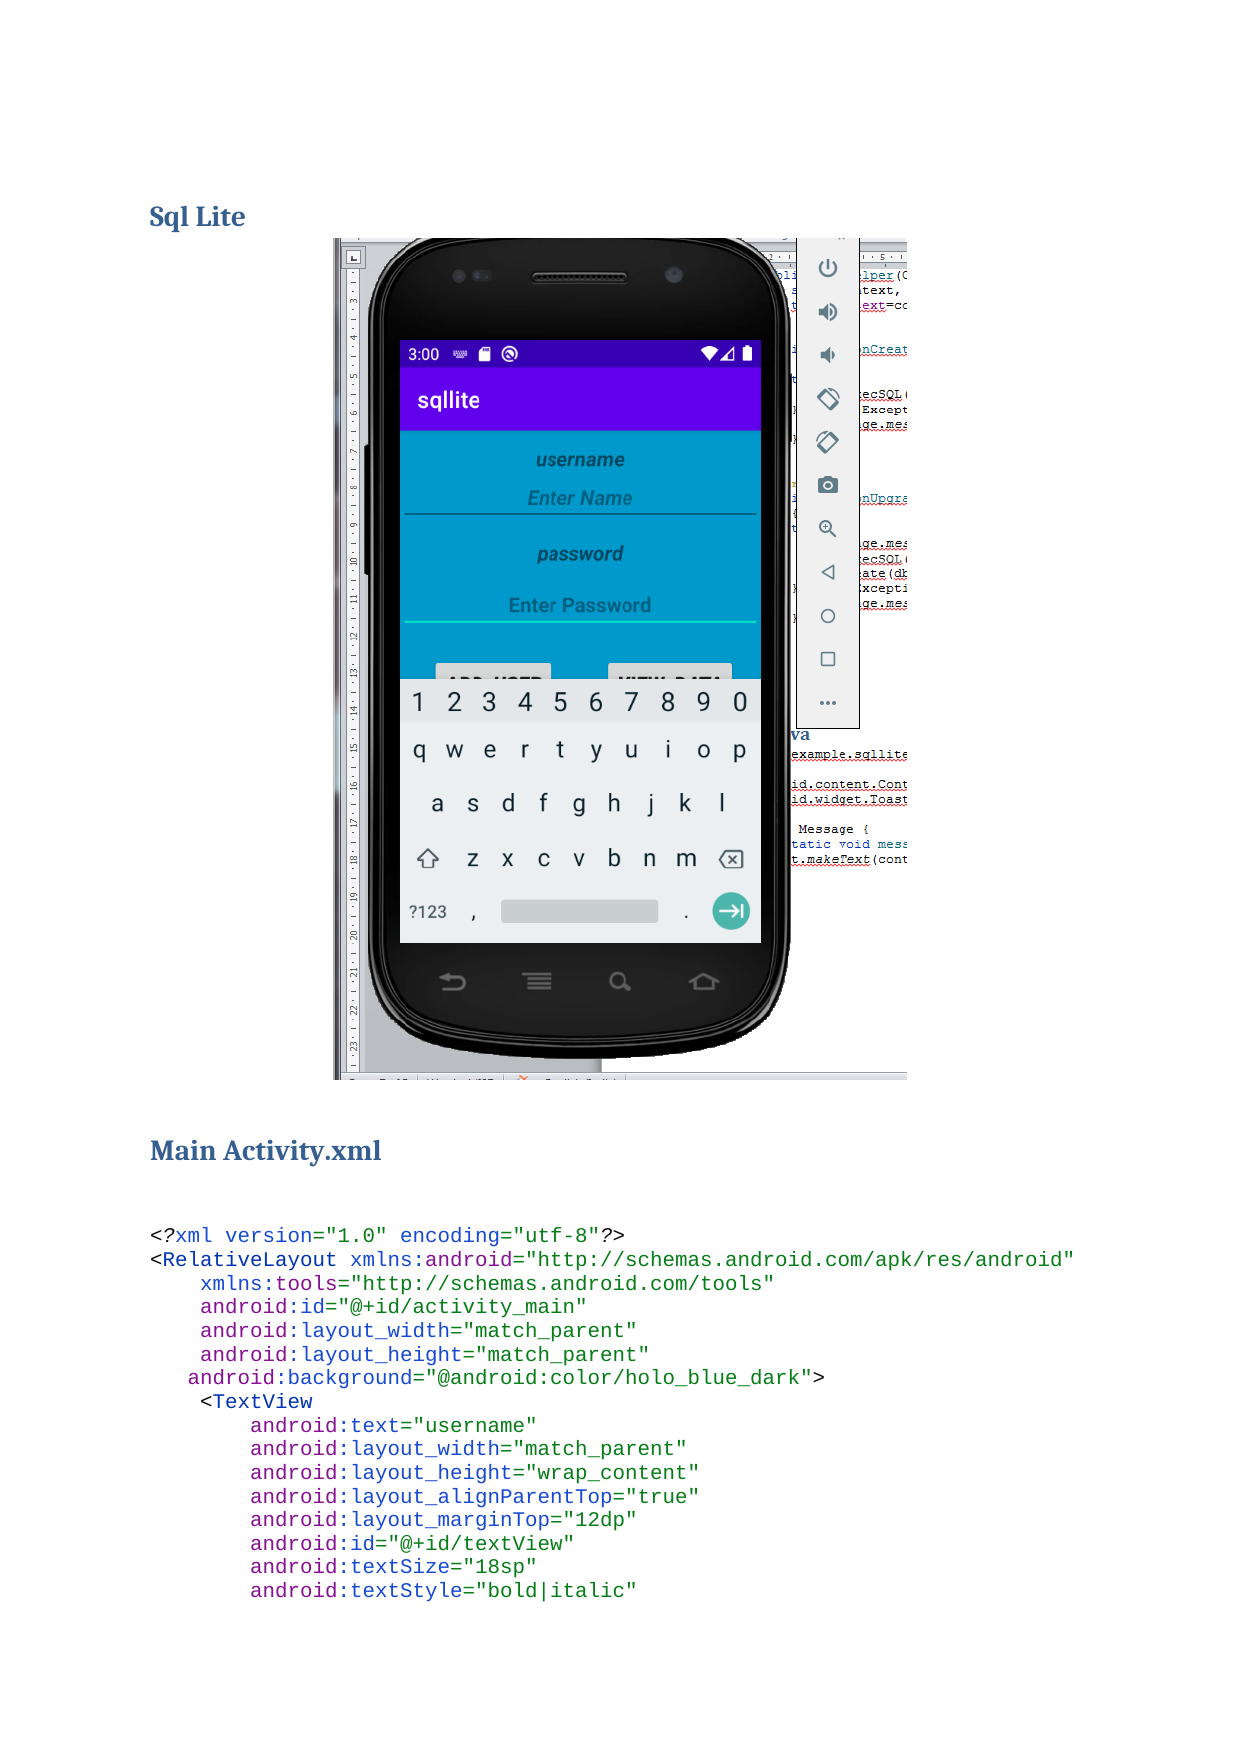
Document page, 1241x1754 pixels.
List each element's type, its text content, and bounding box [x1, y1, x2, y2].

subtitle Sql Lite [150, 200, 1090, 233]
picture [333, 238, 907, 1080]
subtitle Main Activity.xml [150, 1134, 1090, 1167]
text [150, 1226, 1090, 1604]
